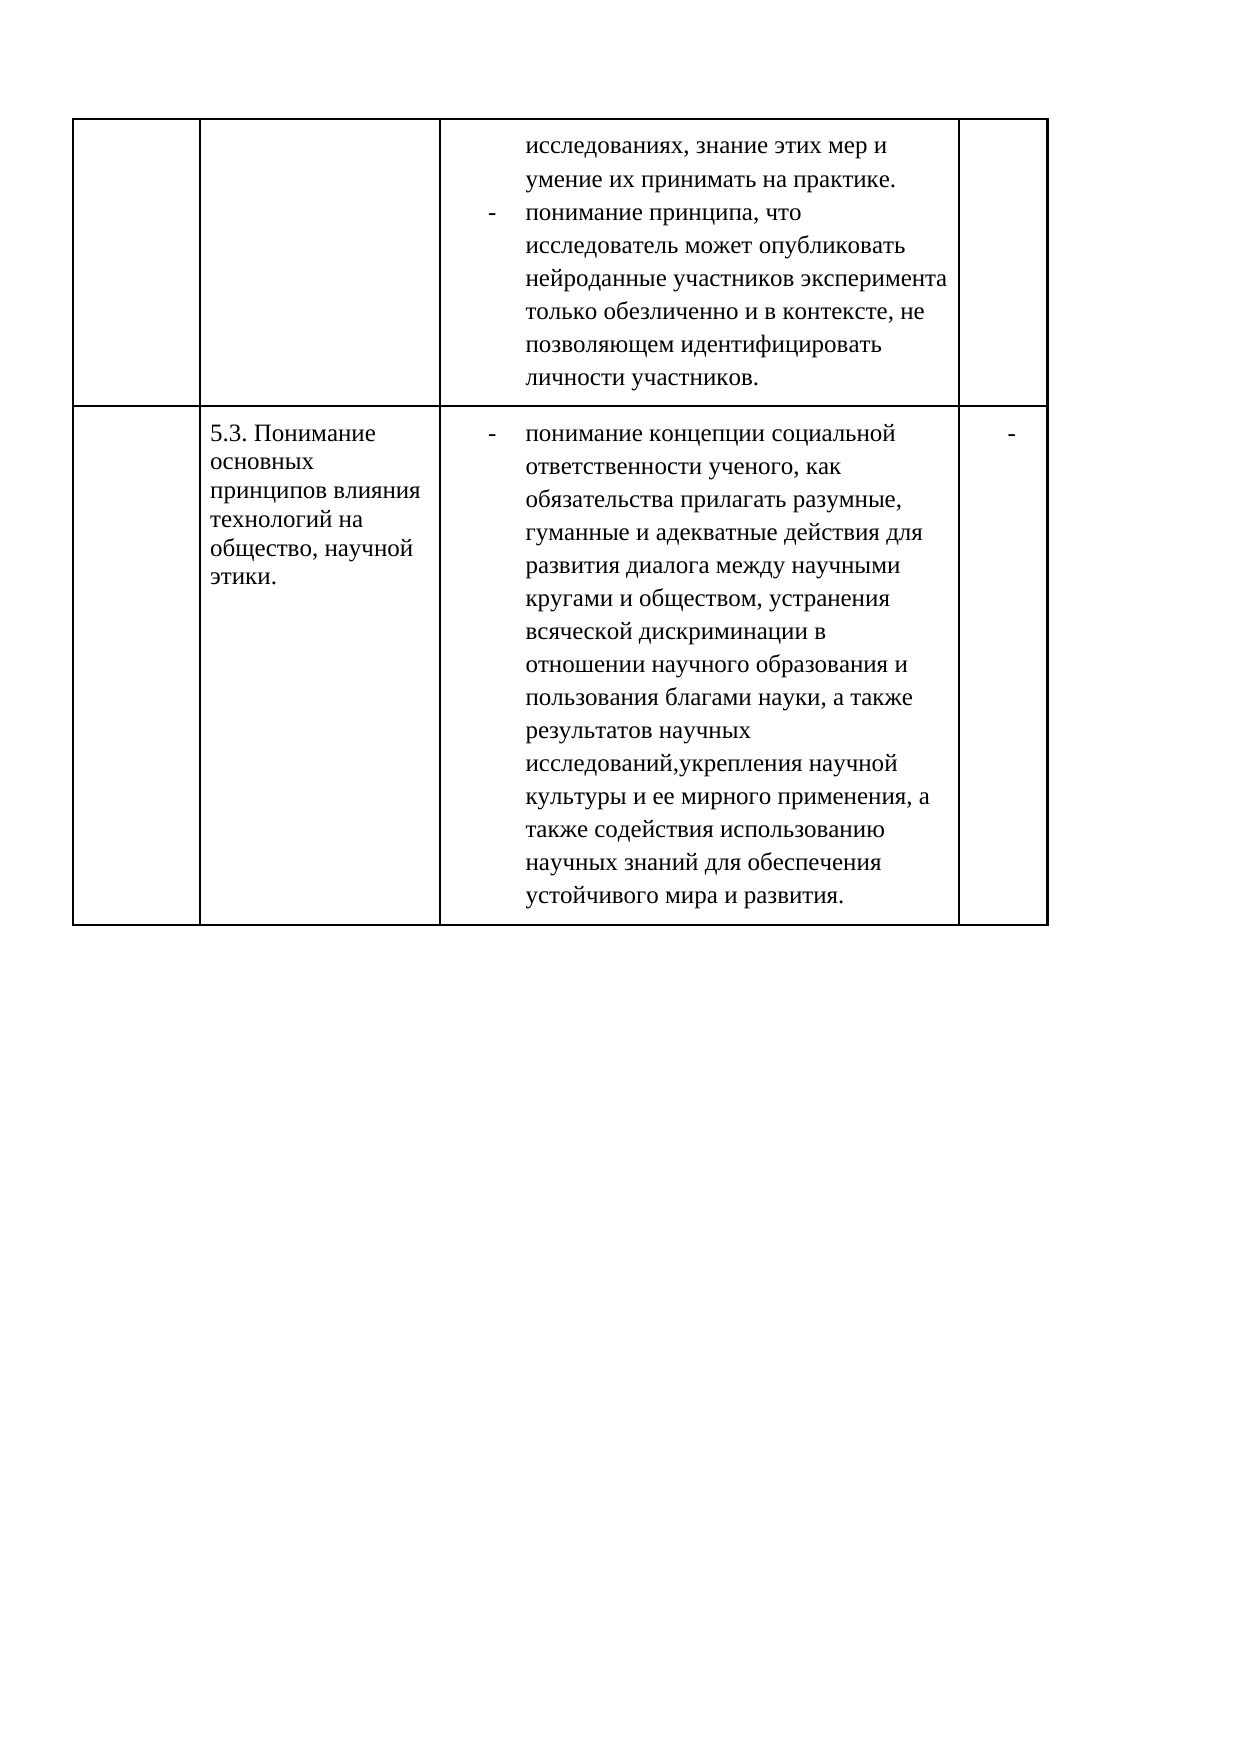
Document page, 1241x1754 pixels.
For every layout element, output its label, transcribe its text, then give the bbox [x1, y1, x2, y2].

table_cell [74, 120, 199, 405]
table_cell [960, 407, 1046, 923]
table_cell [441, 120, 958, 405]
table_cell 5.3. Понимание основных принципов влияния технологий на общество, научной этики. [201, 407, 439, 923]
table_cell понимание концепции социальной ответственности ученого, как обязательства прилагать разумные, гуманные и адекватные действия для развития диалога между научными кругами и обществом, устранения всяческой дискриминации в отношении научного образования и пользования благами науки, а также результатов научных исследований,укрепления научной культуры и ее мирного применения, а также содействия использованию научных знаний для обеспечения устойчивого мира и развития. [441, 407, 958, 923]
table_cell [960, 120, 1046, 405]
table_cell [201, 120, 439, 405]
table_cell [74, 407, 199, 923]
